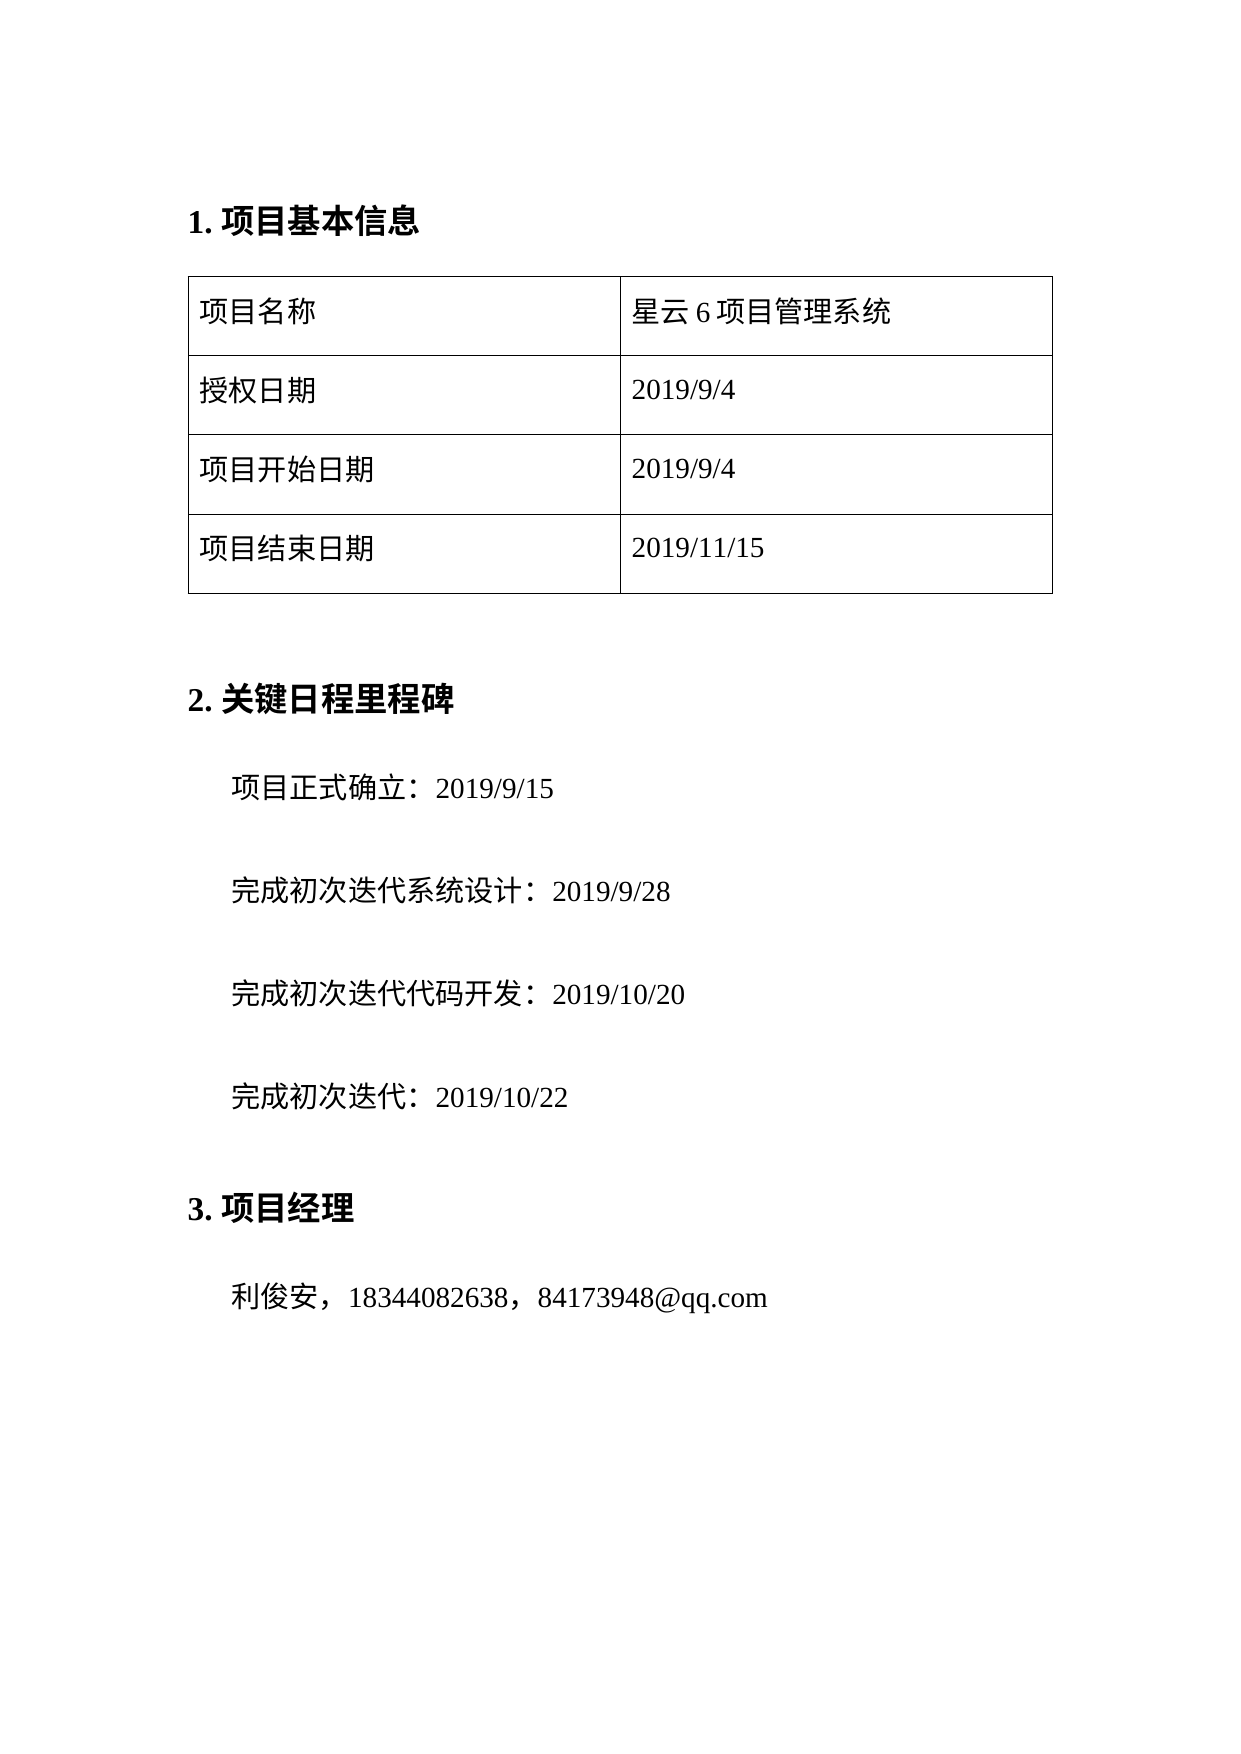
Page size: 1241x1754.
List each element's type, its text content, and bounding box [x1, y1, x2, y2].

table_cell 2019/11/15 [621, 515, 1052, 593]
text 完成初次迭代代码开发：2019/10/20 [187, 959, 1053, 1024]
table_cell 2019/9/4 [621, 356, 1052, 434]
table_cell 授权日期 [189, 356, 620, 434]
table_header 项目名称 [189, 277, 620, 355]
subtitle 2. 关键日程里程碑 [187, 664, 1053, 729]
subtitle 3. 项目经理 [187, 1173, 1053, 1238]
text 完成初次迭代：2019/10/22 [187, 1062, 1053, 1127]
table_cell 项目结束日期 [189, 515, 620, 593]
table_header 星云6项目管理系统 [621, 277, 1052, 355]
text 完成初次迭代系统设计：2019/9/28 [187, 856, 1053, 921]
subtitle 1. 项目基本信息 [187, 187, 1053, 252]
text 利俊安，18344082638，84173948@qq.com [187, 1262, 1053, 1327]
text 项目正式确立：2019/9/15 [187, 753, 1053, 818]
table_cell 2019/9/4 [621, 435, 1052, 513]
table_cell 项目开始日期 [189, 435, 620, 513]
